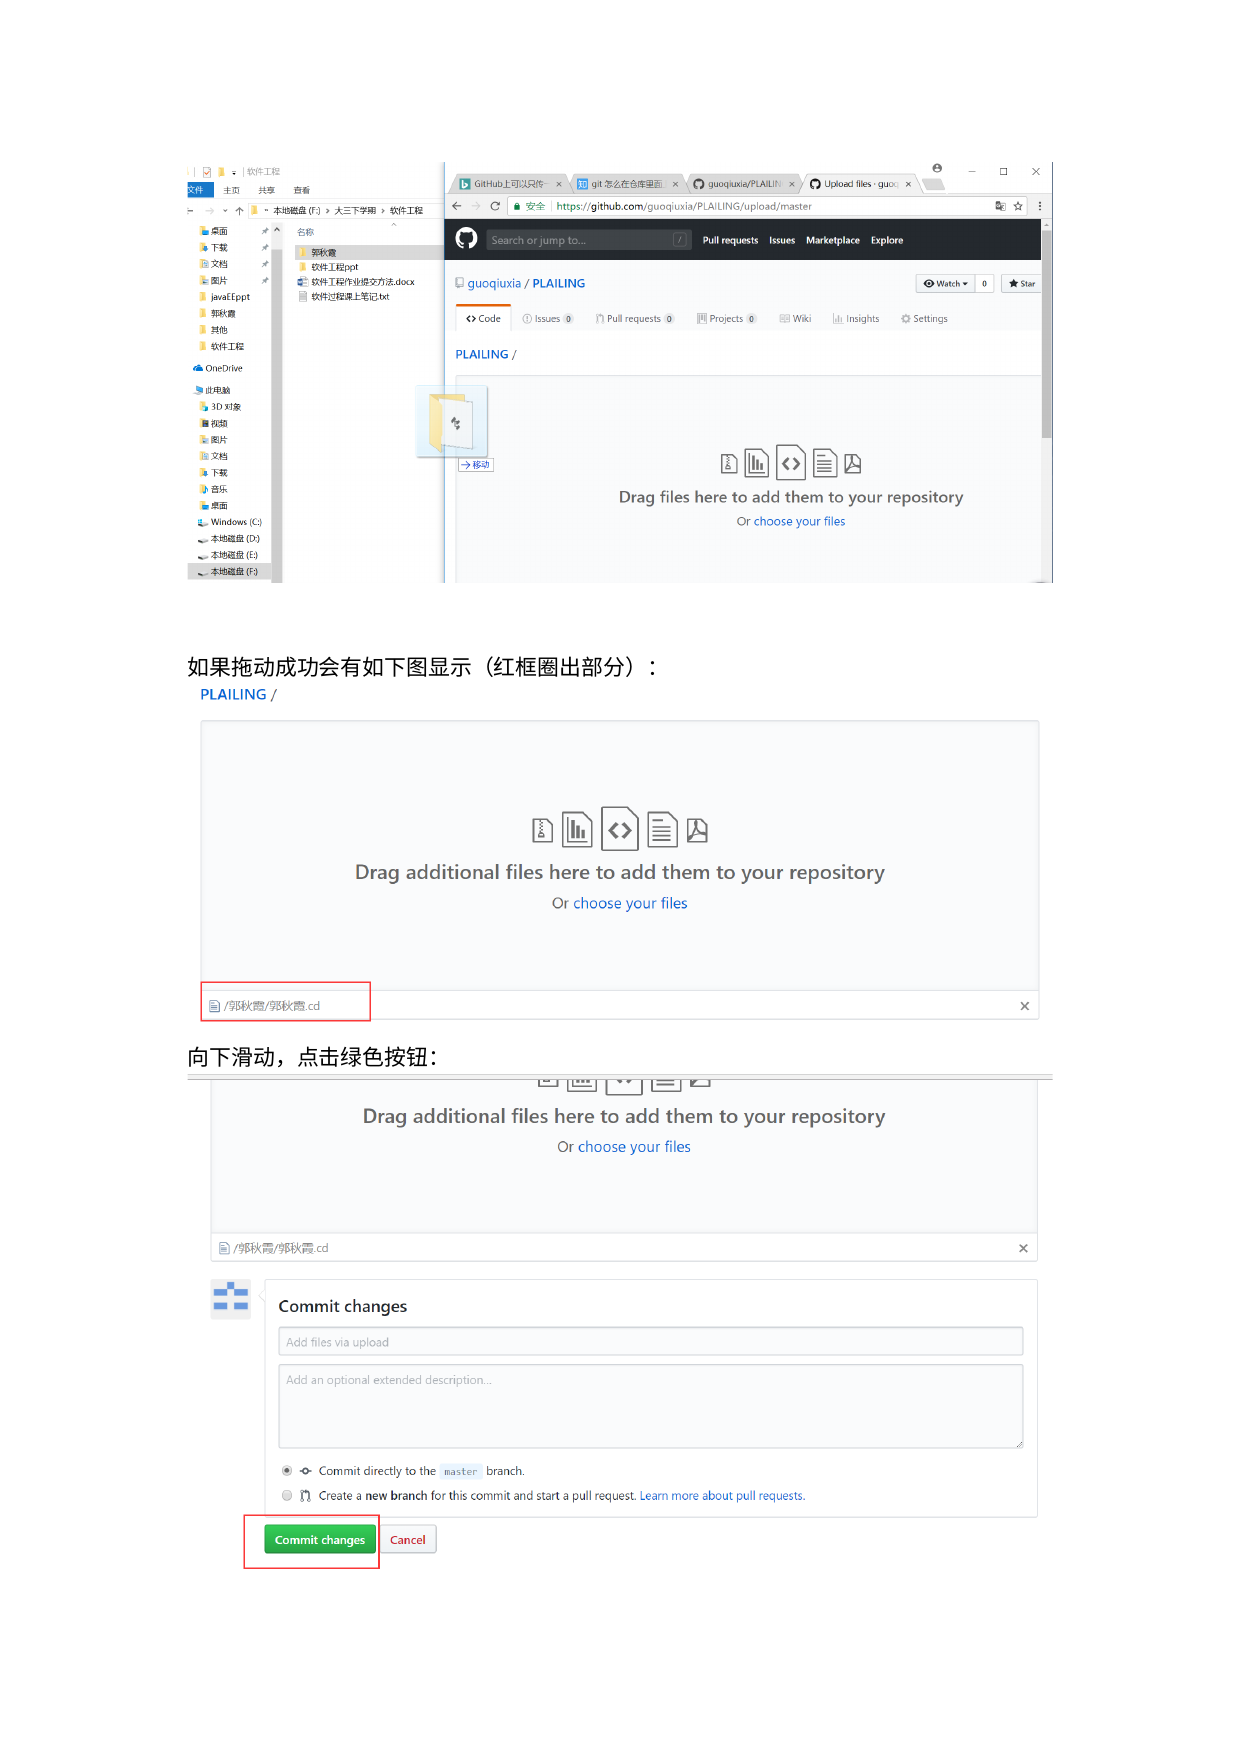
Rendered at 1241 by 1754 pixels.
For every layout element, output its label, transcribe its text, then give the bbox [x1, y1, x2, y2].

picture [187, 162, 1053, 583]
picture [187, 1072, 1053, 1575]
text 如果拖动成功会有如下图显示（红框圈出部分）： [187, 649, 1053, 682]
text 向下滑动，点击绿色按钮： [187, 1039, 1053, 1072]
picture [187, 682, 1053, 1027]
